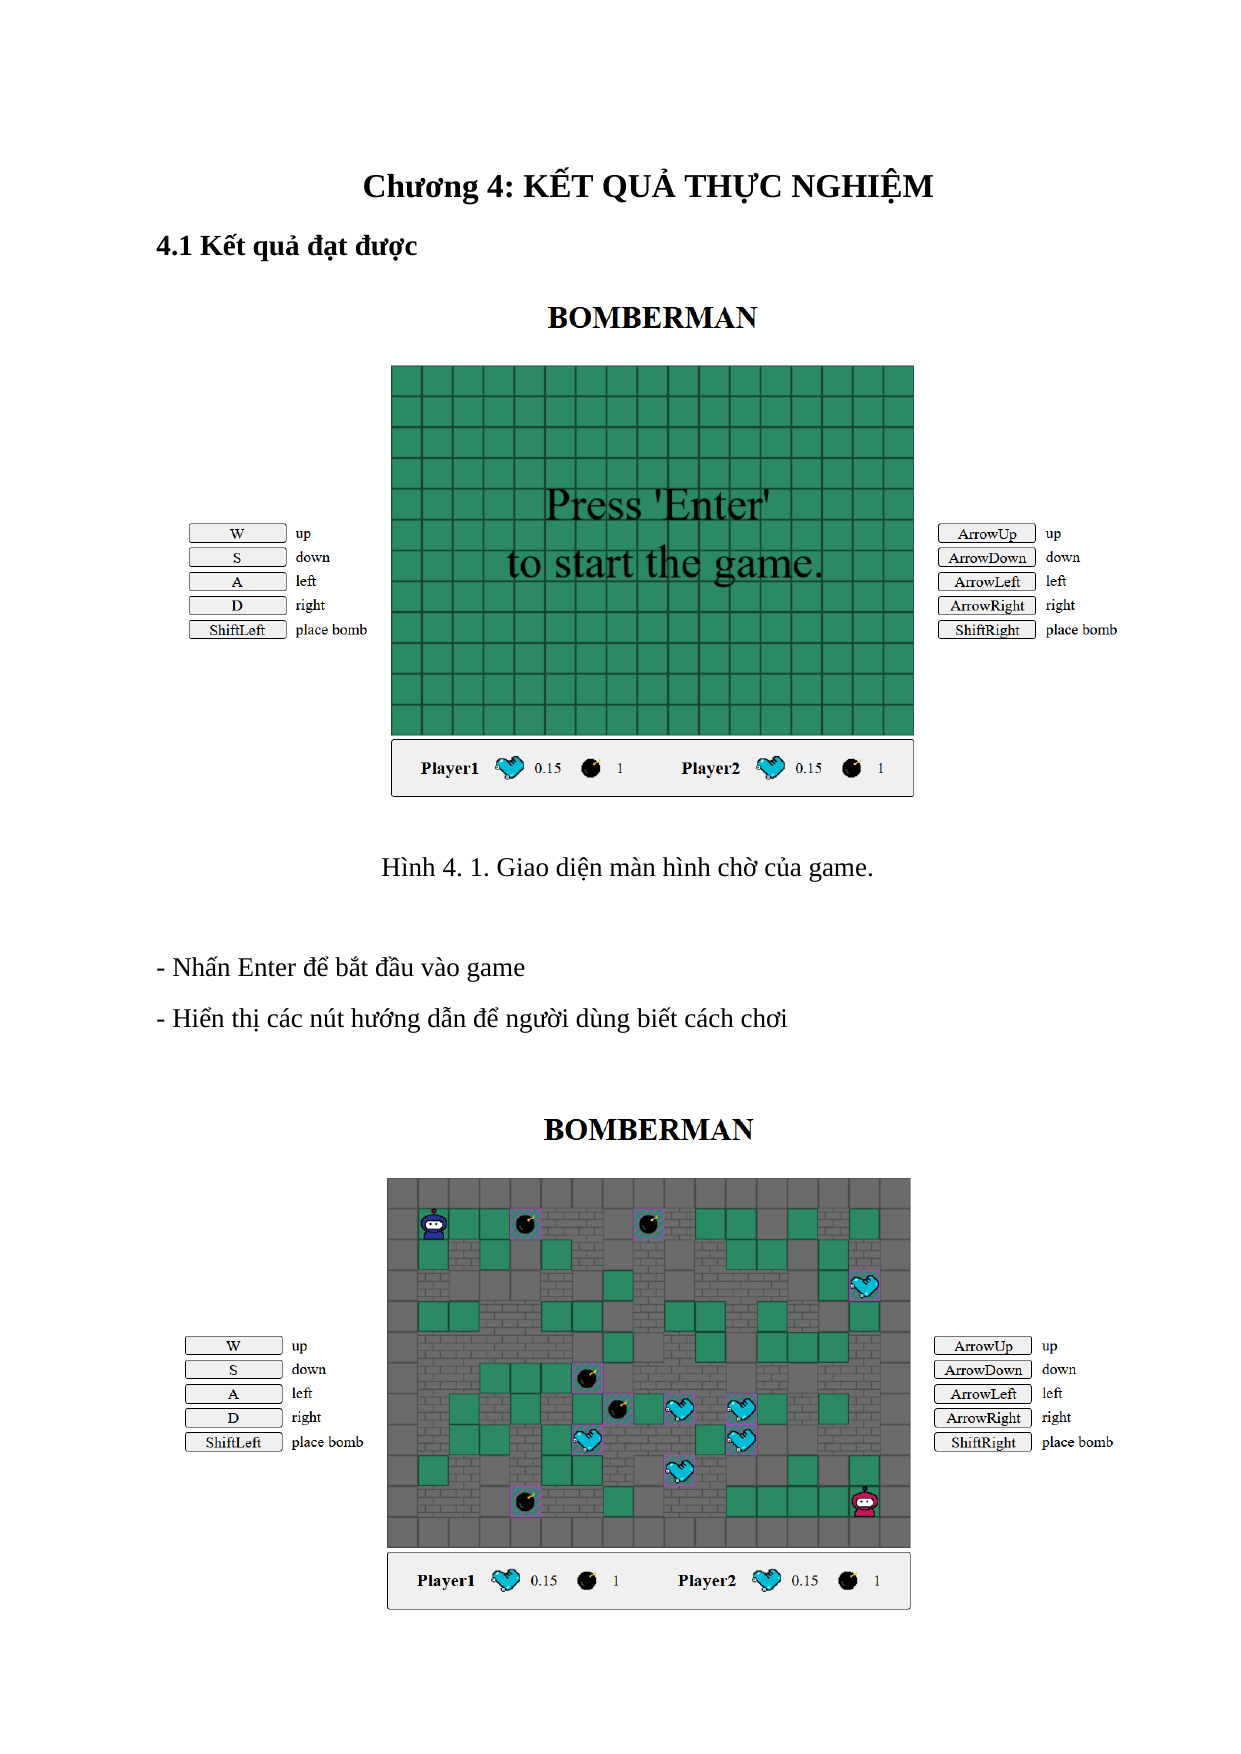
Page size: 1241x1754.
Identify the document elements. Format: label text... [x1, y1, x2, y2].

text Hình 4. 1. Giao diện màn hình chờ của game. [306, 851, 1140, 882]
picture [156, 278, 1141, 833]
text - Nhấn Enter để bắt đầu vào game [156, 951, 1140, 983]
subtitle 4.1 Kết quả đạt được [156, 228, 1140, 262]
picture [156, 1102, 1141, 1633]
text - Hiển thị các nút hướng dẫn để người dùng biết cách chơi [156, 1002, 1140, 1033]
subtitle Chương 4: KẾT QUẢ THỰC NGHIỆM [156, 167, 1140, 205]
